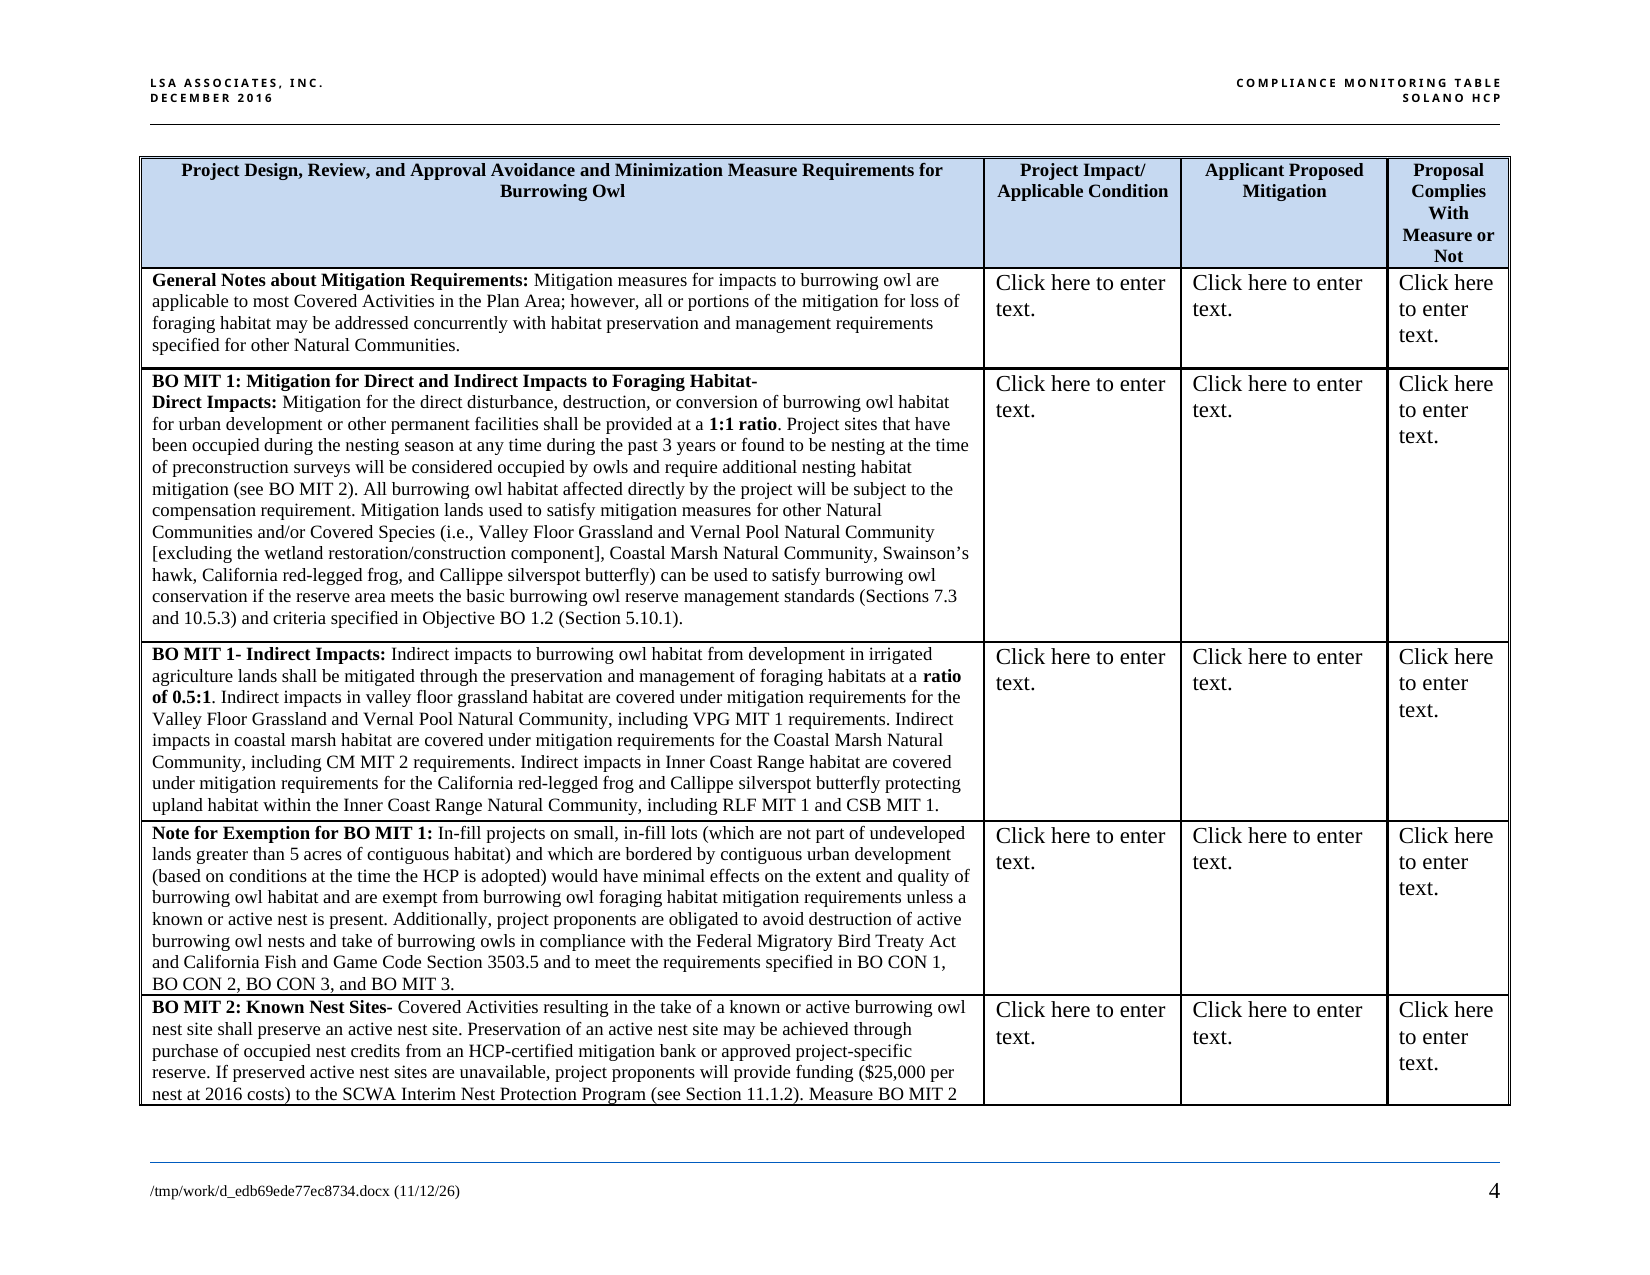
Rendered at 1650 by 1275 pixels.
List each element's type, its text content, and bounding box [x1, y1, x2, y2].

table_cell BO MIT 1: Mitigation for Direct and Indirect Impacts to Foraging Habitat- Direct Impacts: Mitigation for the direct disturbance, destruction, or conversion of burrowing owl habitat for urban development or other permanent facilities shall be provided at a 1:1 ratio. Project sites that have been occupied during the nesting season at any time during the past 3 years or found to be nesting at the time of preconstruction surveys will be considered occupied by owls and require additional nesting habitat mitigation (see BO MIT 2). All burrowing owl habitat affected directly by the project will be subject to the compensation requirement. Mitigation lands used to satisfy mitigation measures for other Natural Communities and/or Covered Species (i.e., Valley Floor Grassland and Vernal Pool Natural Community [excluding the wetland restoration/construction component], Coastal Marsh Natural Community, Swainson’s hawk, California red-legged frog, and Callippe silverspot butterfly) can be used to satisfy burrowing owl conservation if the reserve area meets the basic burrowing owl reserve management standards (Sections 7.3 and 10.5.3) and criteria specified in Objective BO 1.2 (Section 5.10.1). [142, 370, 983, 641]
table_cell BO MIT 1- Indirect Impacts: Indirect impacts to burrowing owl habitat from development in irrigated agriculture lands shall be mitigated through the preservation and management of foraging habitats at a ratio of 0.5:1. Indirect impacts in valley floor grassland habitat are covered under mitigation requirements for the Valley Floor Grassland and Vernal Pool Natural Community, including VPG MIT 1 requirements. Indirect impacts in coastal marsh habitat are covered under mitigation requirements for the Coastal Marsh Natural Community, including CM MIT 2 requirements. Indirect impacts in Inner Coast Range habitat are covered under mitigation requirements for the California red-legged frog and Callippe silverspot butterfly protecting upland habitat within the Inner Coast Range Natural Community, including RLF MIT 1 and CSB MIT 1. [142, 643, 983, 820]
table_cell General Notes about Mitigation Requirements: Mitigation measures for impacts to burrowing owl are applicable to most Covered Activities in the Plan Area; however, all or portions of the mitigation for loss of foraging habitat may be addressed concurrently with habitat preservation and management requirements specified for other Natural Communities. [142, 269, 983, 367]
table_cell Note for Exemption for BO MIT 1: In-fill projects on small, in-fill lots (which are not part of undeveloped lands greater than 5 acres of contiguous habitat) and which are bordered by contiguous urban development (based on conditions at the time the HCP is adopted) would have minimal effects on the extent and quality of burrowing owl habitat and are exempt from burrowing owl foraging habitat mitigation requirements unless a known or active nest is present. Additionally, project proponents are obligated to avoid destruction of active burrowing owl nests and take of burrowing owls in compliance with the Federal Migratory Bird Treaty Act and California Fish and Game Code Section 3503.5 and to meet the requirements specified in BO CON 1, BO CON 2, BO CON 3, and BO MIT 3. [142, 822, 983, 994]
table_header Project Impact/ Applicable Condition [985, 159, 1180, 267]
table_header Proposal Complies With Measure or Not [1389, 159, 1508, 267]
table_header Project Design, Review, and Approval Avoidance and Minimization Measure Requirements for Burrowing Owl [142, 159, 983, 267]
table_header Applicant Proposed Mitigation [1182, 159, 1386, 267]
